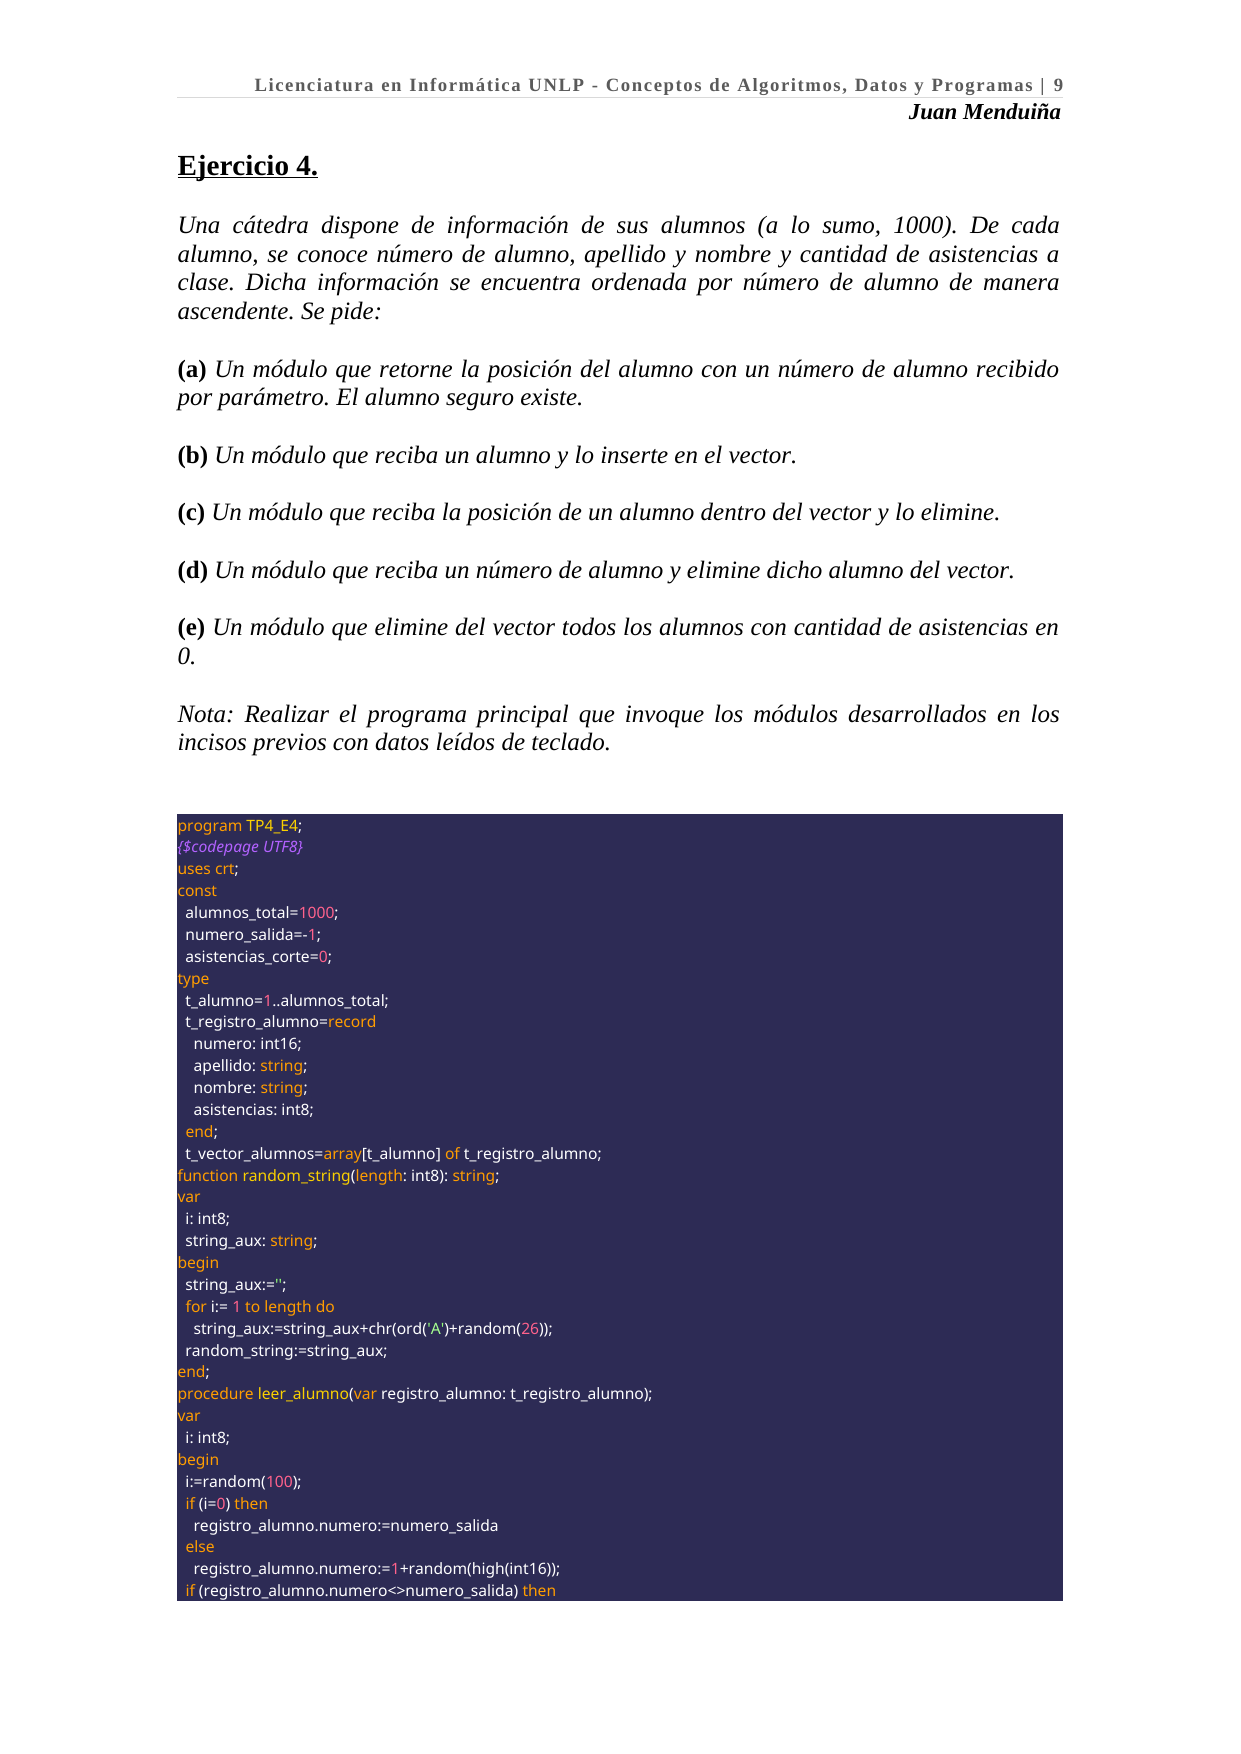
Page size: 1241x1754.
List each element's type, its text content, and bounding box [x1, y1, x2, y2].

text if (registro_alumno.numero<>numero_salida) then [177, 1579, 1063, 1601]
text begin [177, 1448, 1063, 1470]
text asistencias: int8; [177, 1098, 1063, 1120]
text asistencias_corte=0; [177, 945, 1063, 967]
text end; [177, 1361, 1063, 1382]
text Nota: Realizar el programa principal que invoque los módulos desarrollados en los incisos previos con datos leídos de teclado. [177, 699, 1063, 756]
text registro_alumno.numero:=numero_salida [177, 1514, 1063, 1536]
text (c) Un módulo que reciba la posición de un alumno dentro del vector y lo elimine. [177, 497, 1063, 526]
text (a) Un módulo que retorne la posición del alumno con un número de alumno recibido por parámetro. El alumno seguro existe. [177, 354, 1063, 411]
text begin [177, 1251, 1063, 1273]
text if (i=0) then [177, 1492, 1063, 1514]
text i:=random(100); [177, 1470, 1063, 1492]
text procedure leer_alumno(var registro_alumno: t_registro_alumno); [177, 1382, 1063, 1404]
text string_aux:=''; [177, 1273, 1063, 1295]
text string_aux: string; [177, 1229, 1063, 1251]
text nombre: string; [177, 1076, 1063, 1098]
text (d) Un módulo que reciba un número de alumno y elimine dicho alumno del vector. [177, 555, 1063, 584]
text t_alumno=1..alumnos_total; [177, 989, 1063, 1011]
text type [177, 967, 1063, 989]
text numero: int16; [177, 1032, 1063, 1054]
text registro_alumno.numero:=1+random(high(int16)); [177, 1557, 1063, 1579]
text t_registro_alumno=record [177, 1011, 1063, 1032]
text program TP4_E4; [177, 814, 1063, 836]
text const [177, 879, 1063, 901]
text for i:= 1 to length do [177, 1295, 1063, 1317]
text i: int8; [177, 1207, 1063, 1229]
text (b) Un módulo que reciba un alumno y lo inserte en el vector. [177, 440, 1063, 469]
text end; [177, 1120, 1063, 1142]
text t_vector_alumnos=array[t_alumno] of t_registro_alumno; [177, 1142, 1063, 1164]
text Una cátedra dispone de información de sus alumnos (a lo sumo, 1000). De cada alumno, se conoce número de alumno, apellido y nombre y cantidad de asistencias a clase. Dicha información se encuentra ordenada por número de alumno de manera ascendente. Se pide: [177, 210, 1063, 325]
text i: int8; [177, 1426, 1063, 1448]
text var [177, 1186, 1063, 1207]
text {$codepage UTF8} [177, 836, 1063, 857]
text else [177, 1536, 1063, 1557]
text numero_salida=-1; [177, 923, 1063, 945]
text Ejercicio 4. [177, 148, 1063, 181]
text apellido: string; [177, 1054, 1063, 1076]
text function random_string(length: int8): string; [177, 1164, 1063, 1186]
text random_string:=string_aux; [177, 1339, 1063, 1361]
text alumnos_total=1000; [177, 901, 1063, 923]
text (e) Un módulo que elimine del vector todos los alumnos con cantidad de asistencias en 0. [177, 612, 1063, 670]
text string_aux:=string_aux+chr(ord('A')+random(26)); [177, 1317, 1063, 1339]
text var [177, 1404, 1063, 1426]
text uses crt; [177, 857, 1063, 879]
